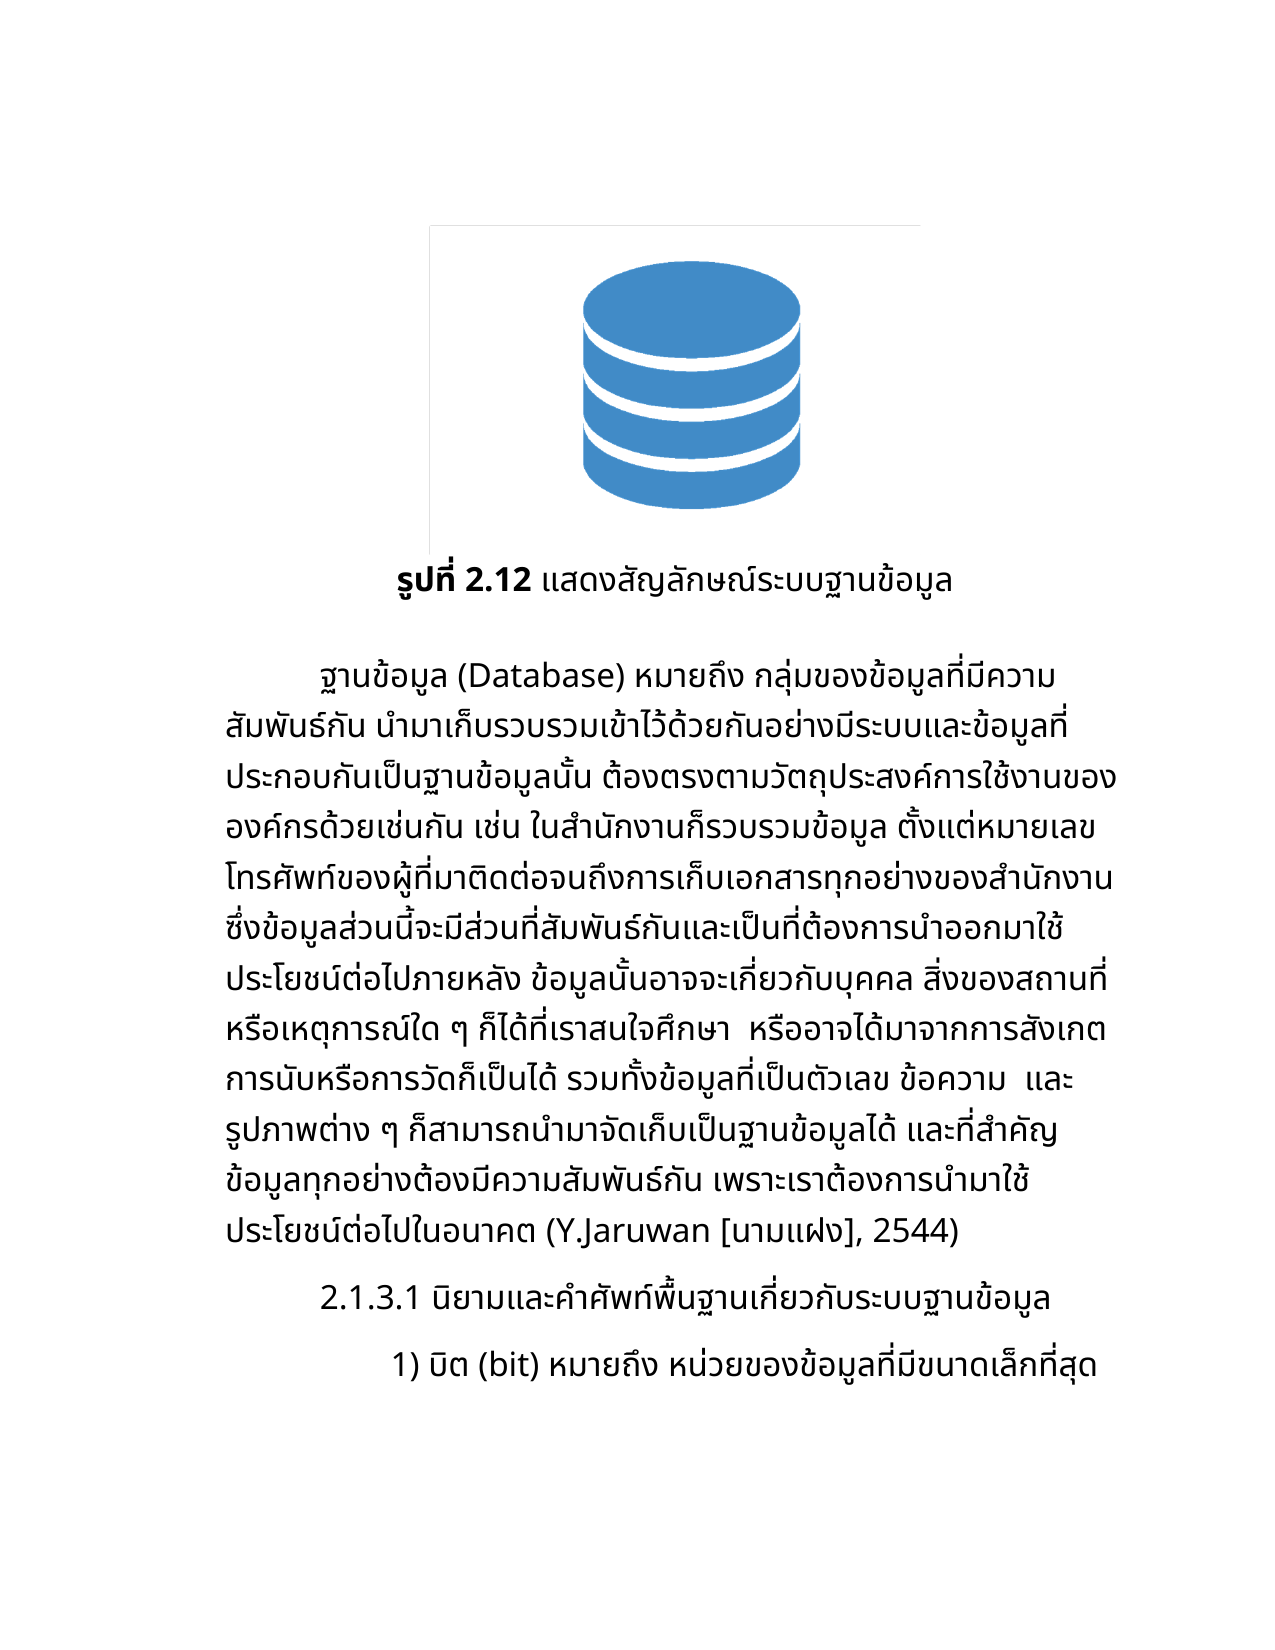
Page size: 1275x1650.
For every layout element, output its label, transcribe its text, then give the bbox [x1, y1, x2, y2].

text 2.1.3.1 นิยามและคำศัพท์พื้นฐานเกี่ยวกับระบบฐานข้อมูล [225, 1274, 1125, 1324]
text ฐานข้อมูล (Database) หมายถึง กลุ่มของข้อมูลที่มีความสัมพันธ์กัน นำมาเก็บรวบรวมเข้าไว้ด้วยกันอย่างมีระบบและข้อมูลที่ประกอบกันเป็นฐานข้อมูลนั้น ต้องตรงตามวัตถุประสงค์การใช้งานขององค์กรด้วยเช่นกัน เช่น ในสำนักงานก็รวบรวมข้อมูล ตั้งแต่หมายเลขโทรศัพท์ของผู้ที่มาติดต่อจนถึงการเก็บเอกสารทุกอย่างของสำนักงาน ซึ่งข้อมูลส่วนนี้จะมีส่วนที่สัมพันธ์กันและเป็นที่ต้องการนำออกมาใช้ประโยชน์ต่อไปภายหลัง ข้อมูลนั้นอาจจะเกี่ยวกับบุคคล สิ่งของสถานที่ หรือเหตุการณ์ใด ๆ ก็ได้ที่เราสนใจศึกษา หรืออาจได้มาจากการสังเกต การนับหรือการวัดก็เป็นได้ รวมทั้งข้อมูลที่เป็นตัวเลข ข้อความ และรูปภาพต่าง ๆ ก็สามารถนำมาจัดเก็บเป็นฐานข้อมูลได้ และที่สำคัญข้อมูลทุกอย่างต้องมีความสัมพันธ์กัน เพราะเราต้องการนำมาใช้ประโยชน์ต่อไปในอนาคต (Y.Jaruwan [นามแฝง], 2544) [225, 652, 1125, 1257]
text รูปที่ 2.12 แสดงสัญลักษณ์ระบบฐานข้อมูล [225, 556, 1125, 606]
text 1) บิต (bit) หมายถึง หน่วยของข้อมูลที่มีขนาดเล็กที่สุด [225, 1341, 1125, 1392]
picture [428, 225, 922, 556]
